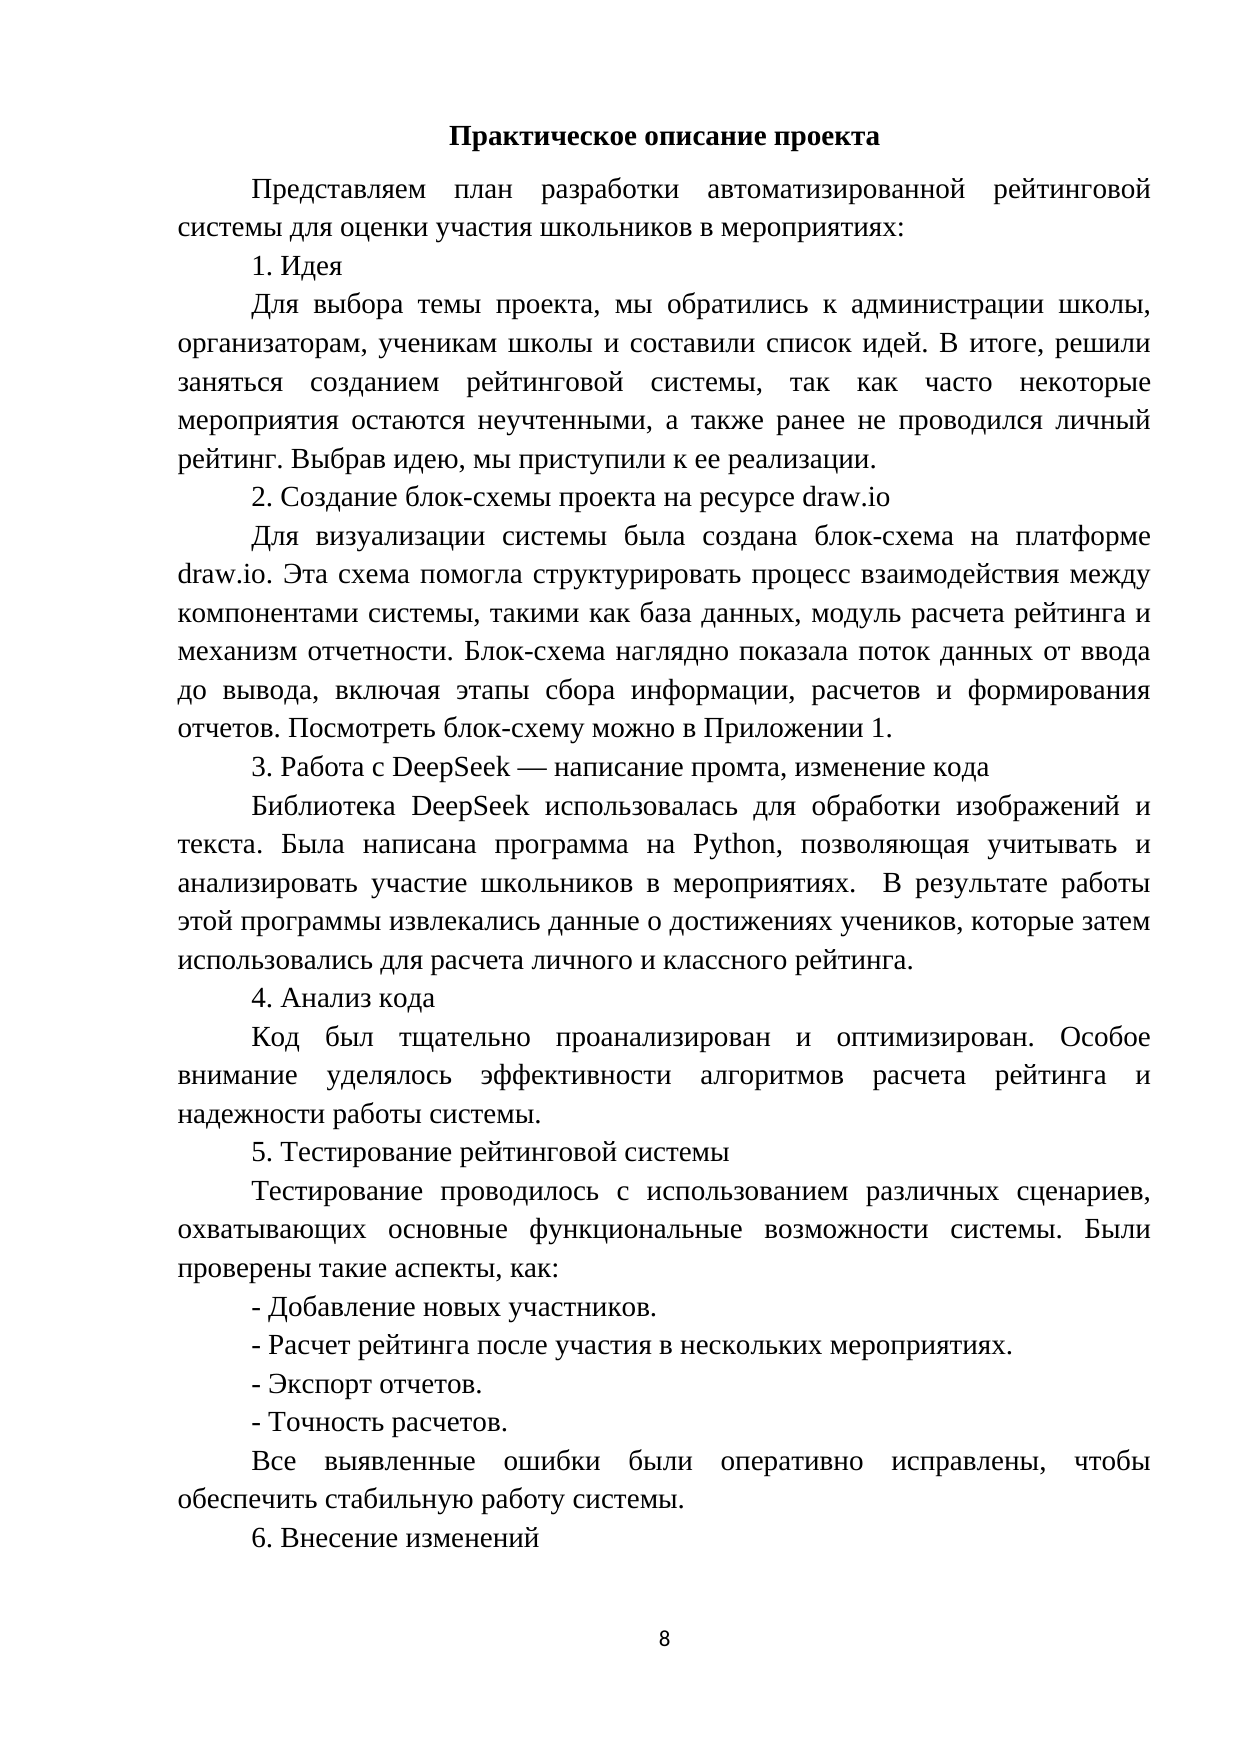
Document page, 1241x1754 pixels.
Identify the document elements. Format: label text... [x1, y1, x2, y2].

text - Расчет рейтинга после участия в нескольких мероприятиях. [177, 1327, 1152, 1361]
text Библиотека DeepSeek использовалась для обработки изображений и текста. Была написана программа на Python, позволяющая учитывать и анализировать участие школьников в мероприятиях. В результате работы этой программы извлекались данные о достижениях учеников, которые затем использовались для расчета личного и классного рейтинга. [177, 788, 1152, 975]
text Все выявленные ошибки были оперативно исправлены, чтобы обеспечить стабильную работу системы. [177, 1443, 1152, 1515]
text 5. Тестирование рейтинговой системы [177, 1134, 1152, 1168]
text Для визуализации системы была создана блок-схема на платформе draw.io. Эта схема помогла структурировать процесс взаимодействия между компонентами системы, такими как база данных, модуль расчета рейтинга и механизм отчетности. Блок-схема наглядно показала поток данных от ввода до вывода, включая этапы сбора информации, расчетов и формирования отчетов. Посмотреть блок-схему можно в Приложении 1. [177, 518, 1152, 744]
text Практическое описание проекта [177, 118, 1152, 152]
text 1. Идея [177, 248, 1152, 282]
text 6. Внесение изменений [177, 1520, 1152, 1553]
text - Точность расчетов. [177, 1404, 1152, 1438]
text Представляем план разработки автоматизированной рейтинговой системы для оценки участия школьников в мероприятиях: [177, 171, 1152, 243]
text - Добавление новых участников. [177, 1289, 1152, 1322]
text Код был тщательно проанализирован и оптимизирован. Особое внимание уделялось эффективности алгоритмов расчета рейтинга и надежности работы системы. [177, 1019, 1152, 1129]
text Для выбора темы проекта, мы обратились к администрации школы, организаторам, ученикам школы и составили список идей. В итоге, решили заняться созданием рейтинговой системы, так как часто некоторые мероприятия остаются неучтенными, а также ранее не проводился личный рейтинг. Выбрав идею, мы приступили к ее реализации. [177, 287, 1152, 474]
text Тестирование проводилось с использованием различных сценариев, охватывающих основные функциональные возможности системы. Были проверены такие аспекты, как: [177, 1173, 1152, 1284]
text - Экспорт отчетов. [177, 1366, 1152, 1399]
text 4. Анализ кода [177, 980, 1152, 1014]
text 2. Создание блок-схемы проекта на ресурсе draw.io [177, 479, 1152, 513]
text 3. Работа с DeepSeek — написание промта, изменение кода [177, 749, 1152, 783]
